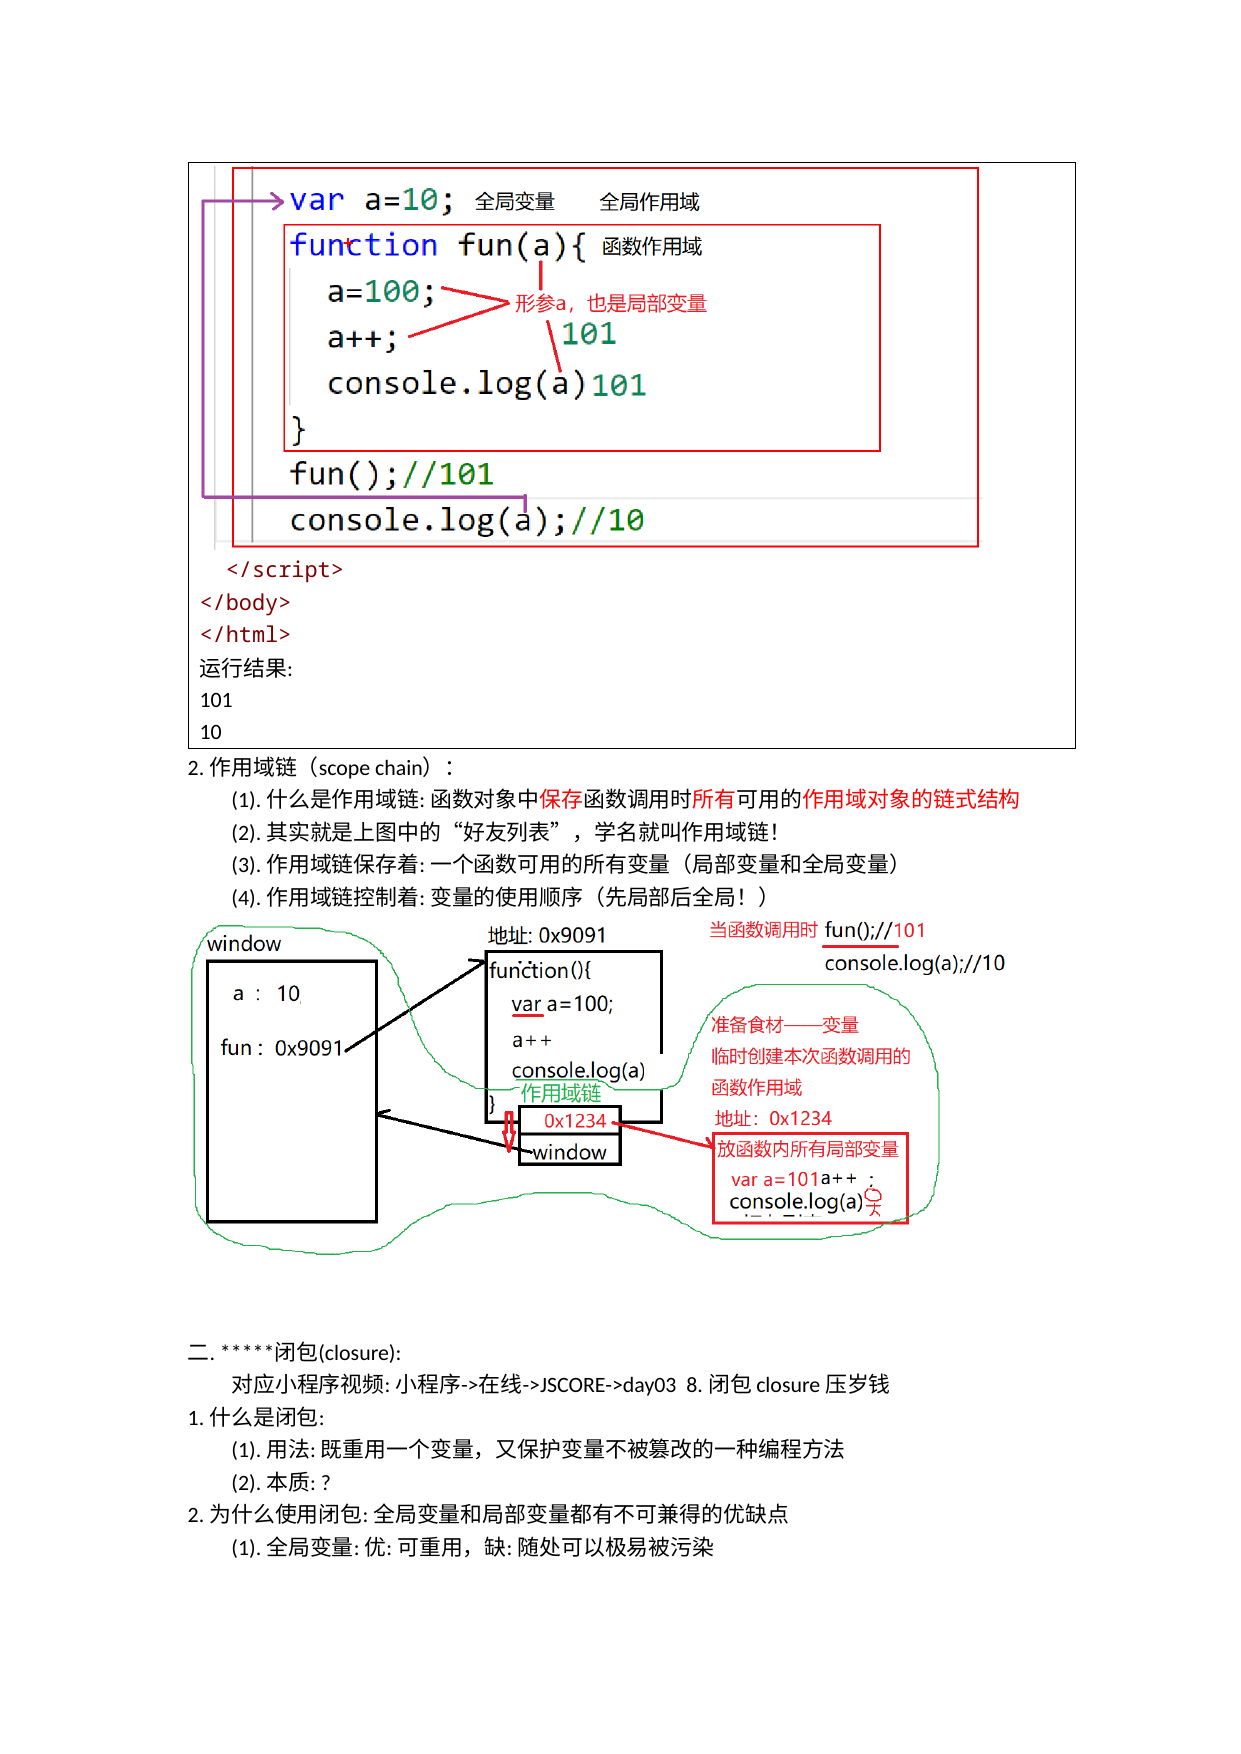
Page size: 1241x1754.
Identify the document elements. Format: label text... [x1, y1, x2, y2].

text 1. 什么是闭包: [187, 1399, 1053, 1432]
text 2. 作用域链（scope chain）： [187, 749, 1053, 782]
picture [199, 166, 984, 550]
text (1). 用法: 既重用一个变量，又保护变量不被篡改的一种编程方法 [187, 1432, 1053, 1464]
text (1). 什么是作用域链: 函数对象中保存函数调用时所有可用的作用域对象的链式结构 [187, 782, 1053, 814]
text (1). 全局变量: 优: 可重用，缺: 随处可以极易被污染 [187, 1529, 1053, 1562]
text 二. *****闭包(closure): [187, 1334, 1053, 1367]
text 对应小程序视频: 小程序->在线->JSCORE->day03 8. 闭包closure 压岁钱 [187, 1367, 1053, 1399]
text (4). 作用域链控制着: 变量的使用顺序（先局部后全局！） [187, 879, 1053, 912]
text (2). 其实就是上图中的“好友列表”，学名就叫作用域链！ [187, 814, 1053, 847]
text (3). 作用域链保存着: 一个函数可用的所有变量（局部变量和全局变量） [187, 847, 1053, 879]
text (2). 本质: ? [187, 1464, 1053, 1497]
picture [187, 911, 1037, 1272]
text 2. 为什么使用闭包: 全局变量和局部变量都有不可兼得的优缺点 [187, 1497, 1053, 1529]
